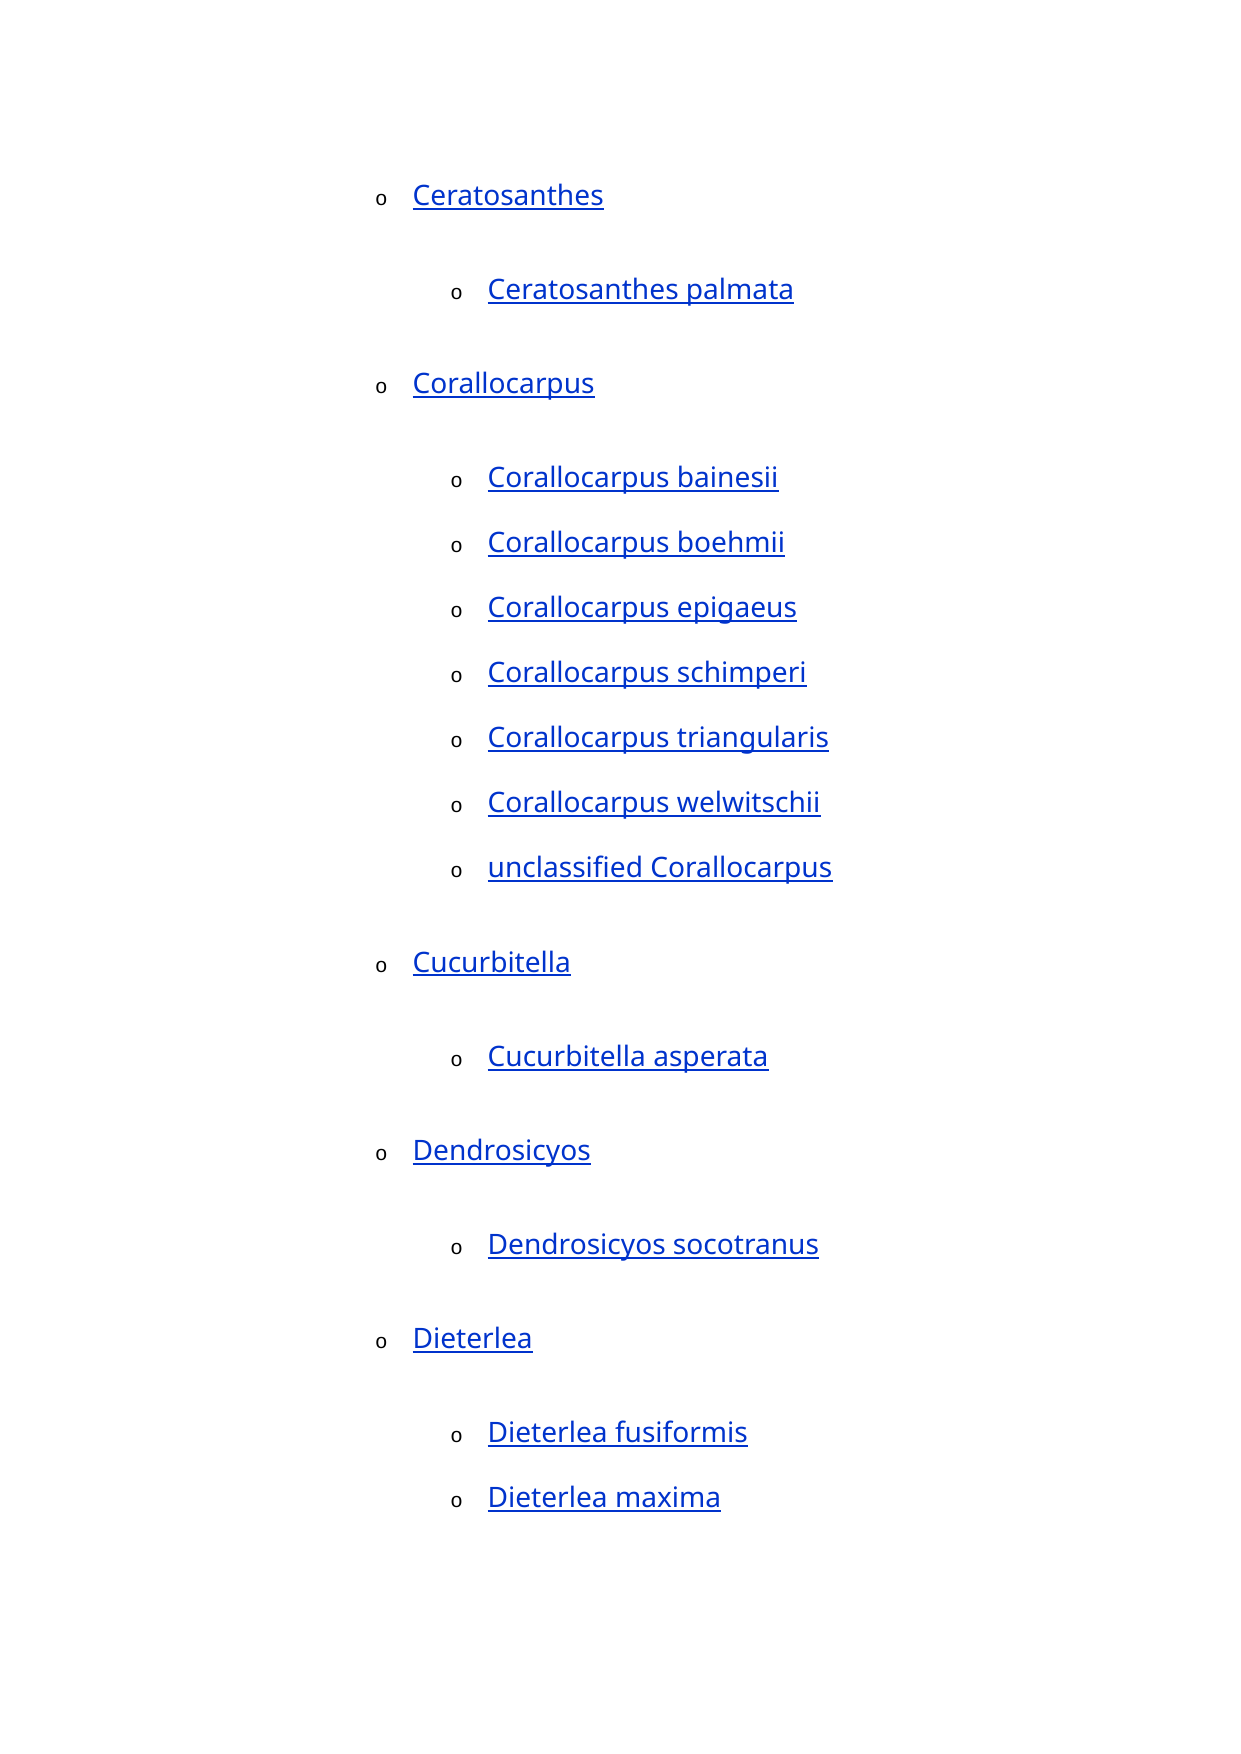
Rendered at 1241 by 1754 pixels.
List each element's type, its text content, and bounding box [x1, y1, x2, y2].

list Ceratosanthes [375, 162, 1053, 227]
list Ceratosanthes palmata [450, 256, 1053, 321]
list Dieterlea maxima [450, 1464, 1053, 1529]
list Corallocarpus welwitschii [450, 769, 1053, 834]
list Corallocarpus epigaeus [450, 574, 1053, 639]
list Dieterlea [375, 1305, 1053, 1370]
list Cucurbitella [375, 929, 1053, 994]
list Corallocarpus bainesii [450, 444, 1053, 509]
list unclassified Corallocarpus [450, 834, 1053, 899]
list Dieterlea fusiformis [450, 1399, 1053, 1464]
list Corallocarpus [375, 350, 1053, 415]
list Dendrosicyos [375, 1117, 1053, 1182]
list Corallocarpus triangularis [450, 704, 1053, 769]
list Corallocarpus boehmii [450, 509, 1053, 574]
list Cucurbitella asperata [450, 1023, 1053, 1088]
list Corallocarpus schimperi [450, 639, 1053, 704]
list Dendrosicyos socotranus [450, 1211, 1053, 1276]
